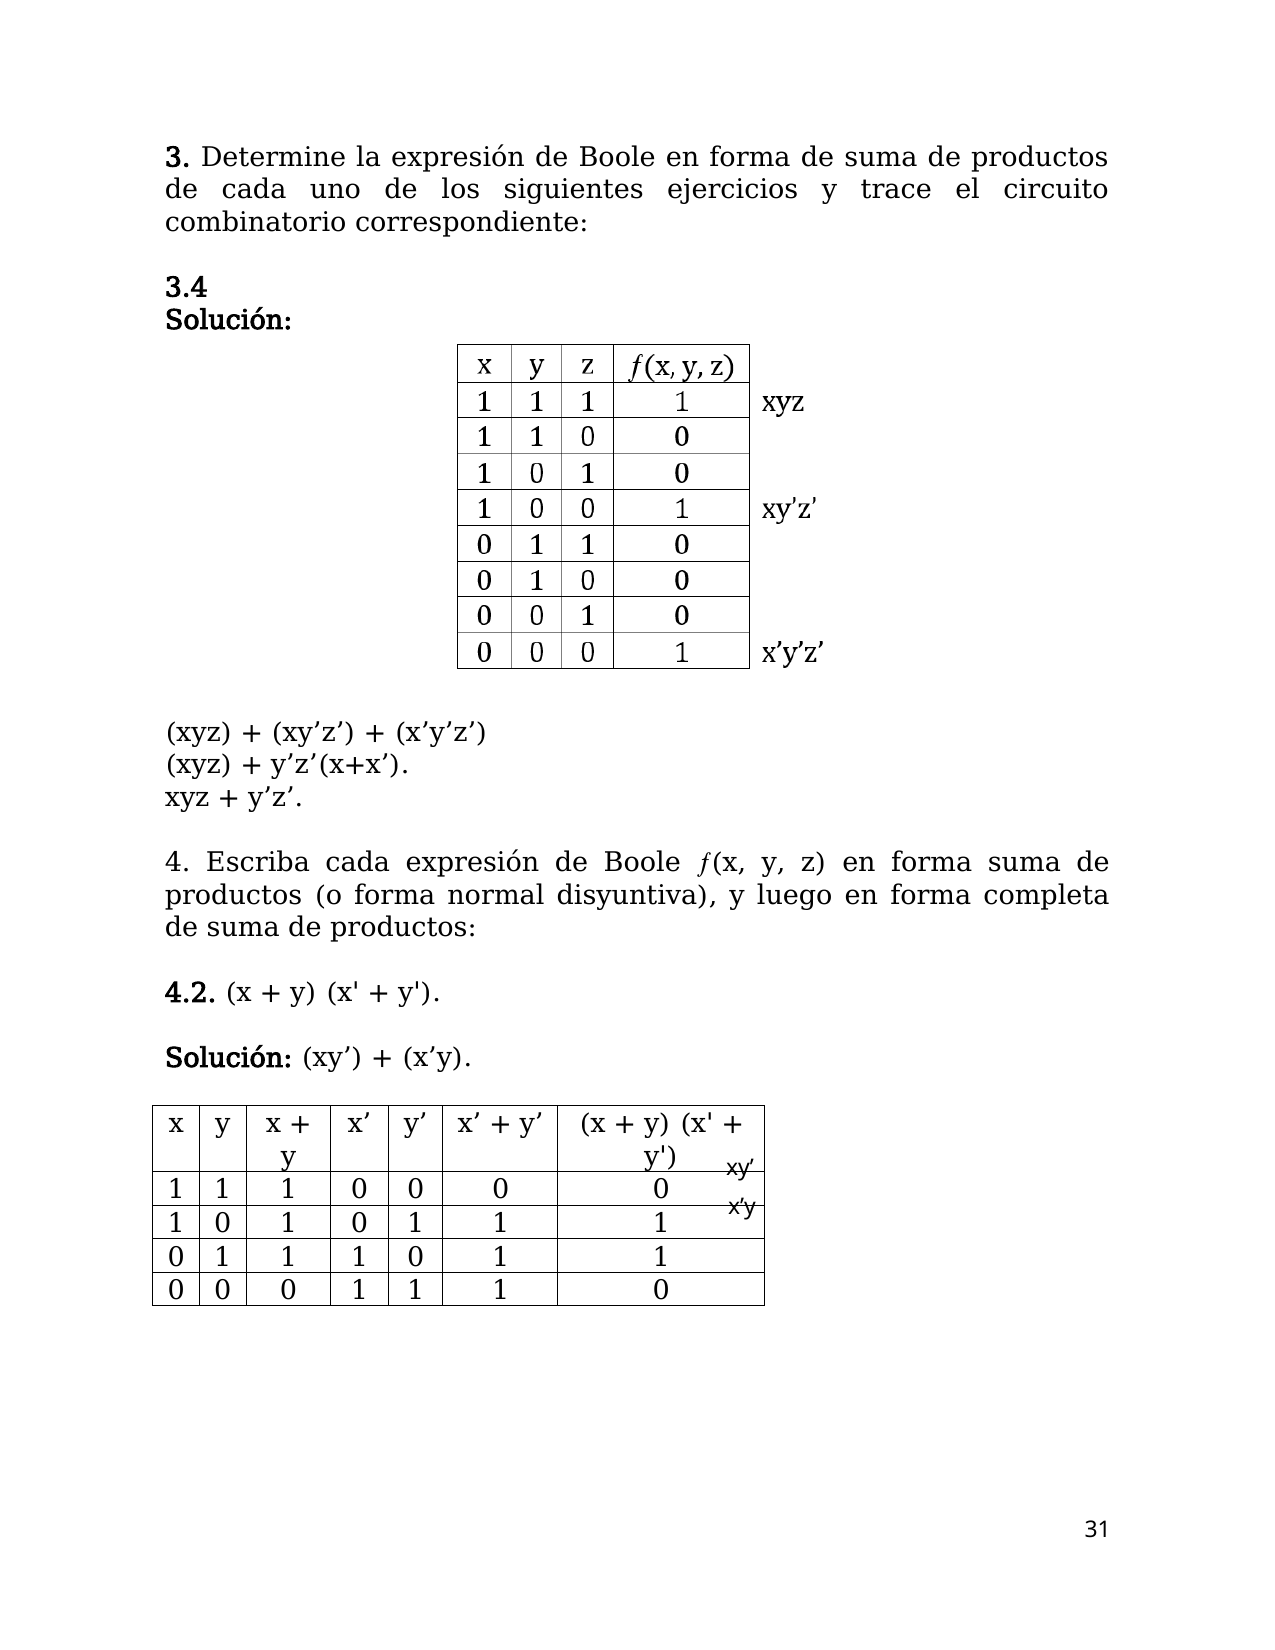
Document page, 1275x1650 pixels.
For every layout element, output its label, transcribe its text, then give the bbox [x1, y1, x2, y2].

table_cell 1 [331, 1273, 388, 1305]
table_cell 1 [443, 1206, 557, 1238]
table_header x [153, 1106, 199, 1171]
table_cell 1 [200, 1172, 246, 1204]
text xyz + y’z’. [164, 779, 1110, 812]
text Solución: [164, 302, 1110, 334]
text (xyz) + y’z’(x+x’). [164, 747, 1110, 779]
text 3. Determine la expresión de Boole en forma de suma de productos de cada uno de los siguientes ejercicios y trace el circuito combinatorio correspondiente: [164, 139, 1110, 237]
table_cell 0 [331, 1206, 388, 1238]
table_cell 0 [247, 1273, 330, 1305]
table_header y [200, 1106, 246, 1171]
table_header y’ [389, 1106, 442, 1171]
table_header x’ + y’ [443, 1106, 557, 1171]
table_header (x + y) (x' + y') [558, 1106, 764, 1171]
table_cell 1 [153, 1172, 199, 1204]
table_cell 1 [153, 1206, 199, 1238]
text (xyz) + (xy’z’) + (x’y’z’) [164, 714, 1110, 747]
table_cell 0 [153, 1273, 199, 1305]
table_cell 1 [443, 1273, 557, 1305]
table_cell 0 [153, 1239, 199, 1272]
table_header x + y [247, 1106, 330, 1171]
table_cell 1 [247, 1239, 330, 1272]
table_cell 0 [558, 1273, 764, 1305]
table_cell 1 [558, 1239, 764, 1272]
table_cell 1 [331, 1239, 388, 1272]
table_cell 0 [389, 1172, 442, 1204]
picture [441, 334, 834, 682]
table_cell 1 [443, 1239, 557, 1272]
table_cell 0 [331, 1172, 388, 1204]
table_cell 0 [200, 1206, 246, 1238]
table_cell 1 [389, 1273, 442, 1305]
table_header x’ [331, 1106, 388, 1171]
table_cell 1 [389, 1206, 442, 1238]
table_cell 0 [389, 1239, 442, 1272]
table_cell 0 [443, 1172, 557, 1204]
table_cell 1 [558, 1206, 764, 1238]
text 4.2. (x + y) (x' + y'). [164, 975, 1110, 1007]
table_cell 1 [247, 1172, 330, 1204]
table_cell 0 [558, 1172, 764, 1204]
table_cell 0 [200, 1273, 246, 1305]
table_cell 1 [200, 1239, 246, 1272]
table_cell 1 [247, 1206, 330, 1238]
text Solución: (xy’) + (x’y). [164, 1040, 1110, 1072]
text 4. Escriba cada expresión de Boole (x, y, z) en forma suma de productos (o forma normal disyuntiva), y luego en forma completa de suma de productos: [164, 844, 1110, 942]
text 3.4 [164, 269, 1110, 302]
